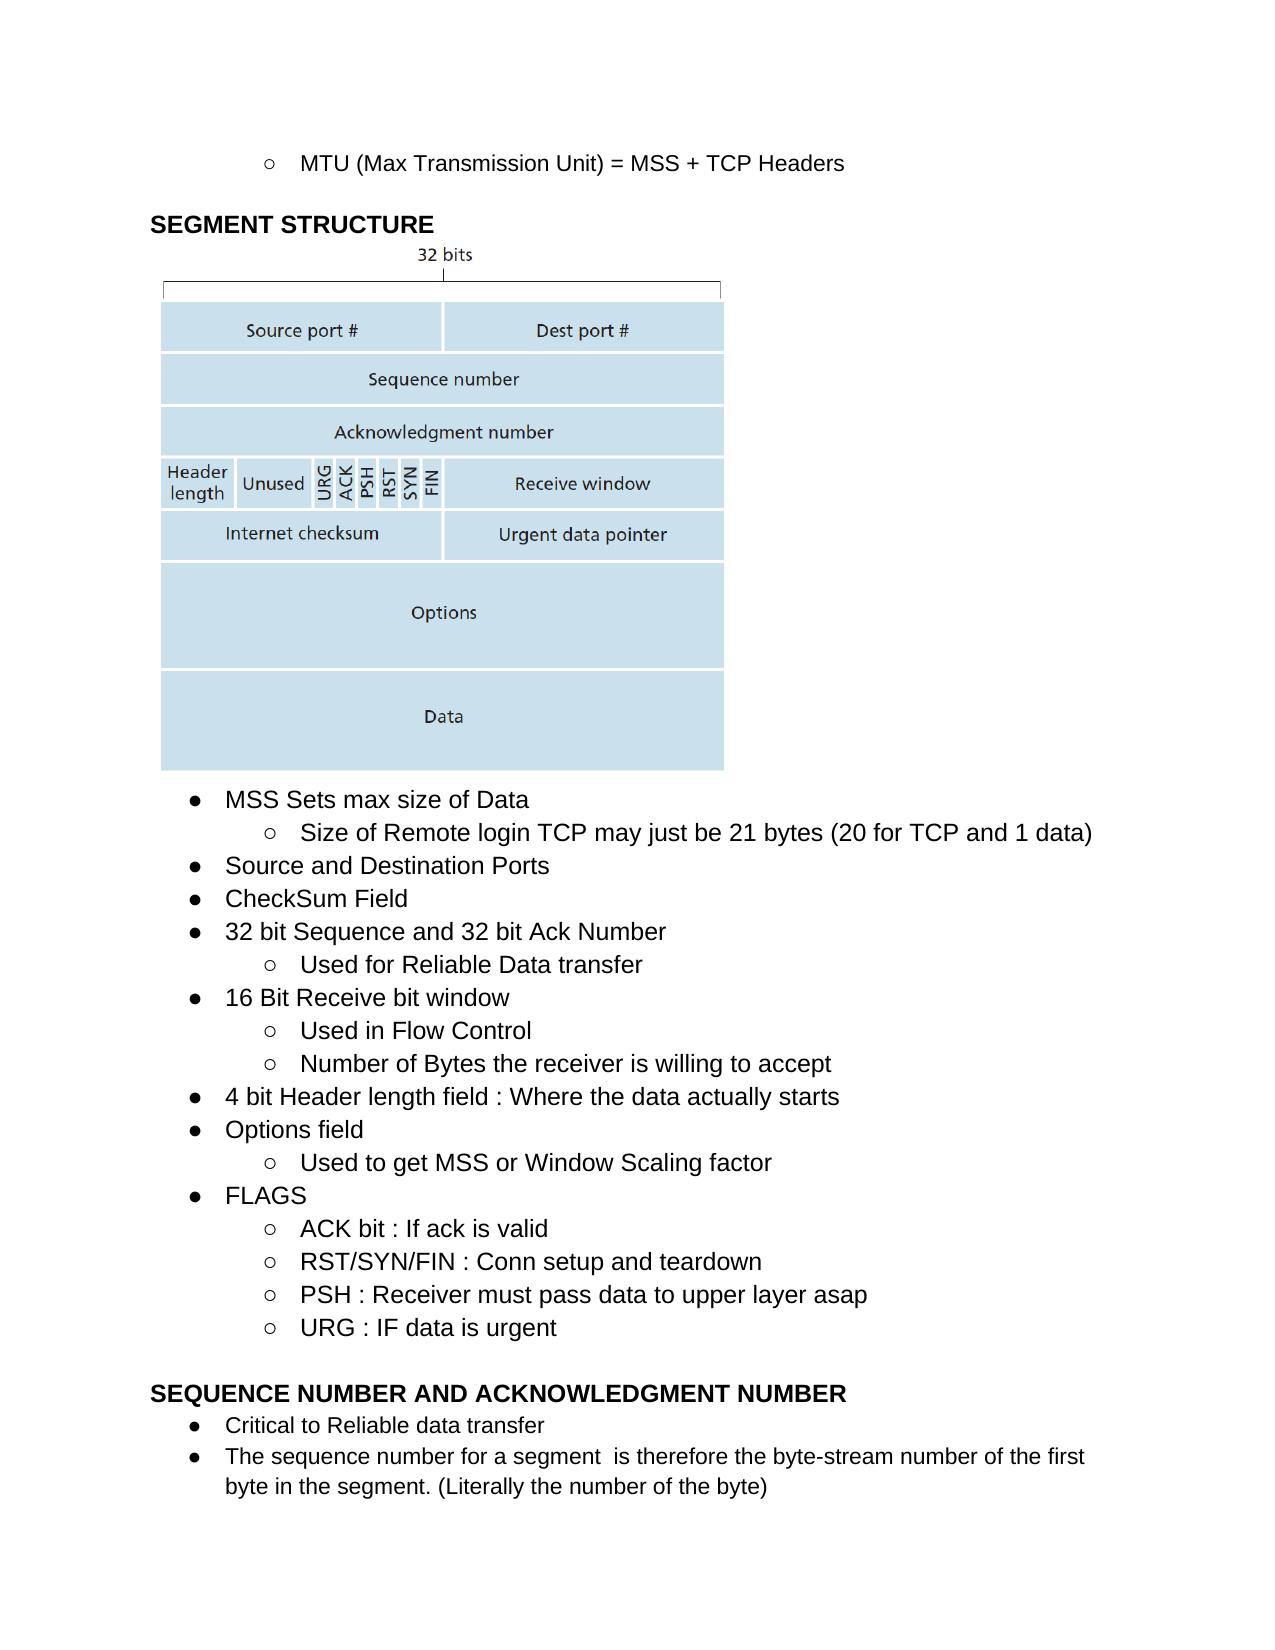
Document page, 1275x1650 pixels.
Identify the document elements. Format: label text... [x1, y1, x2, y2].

list Used in Flow Control [262, 1016, 1125, 1045]
list 4 bit Header length field : Where the data actually starts [187, 1082, 1125, 1111]
text SEQUENCE NUMBER AND ACKNOWLEDGMENT NUMBER [150, 1379, 1125, 1408]
list Source and Destination Ports [187, 851, 1125, 880]
list Size of Remote login TCP may just be 21 bytes (20 for TCP and 1 data) [262, 818, 1125, 847]
list URG : IF data is urgent [262, 1313, 1125, 1342]
text SEGMENT STRUCTURE [150, 210, 1125, 239]
list Options field [187, 1115, 1125, 1144]
list 16 Bit Receive bit window [187, 983, 1125, 1012]
list CheckSum Field [187, 884, 1125, 913]
list The sequence number for a segment is therefore the byte-stream number of the first byte in the segment. (Literally the number of the byte) [187, 1443, 1125, 1499]
list RST/SYN/FIN : Conn setup and teardown [262, 1247, 1125, 1276]
list Used to get MSS or Window Scaling factor [262, 1148, 1125, 1177]
list Used for Reliable Data transfer [262, 950, 1125, 979]
list Number of Bytes the receiver is willing to accept [262, 1049, 1125, 1078]
picture [150, 243, 734, 782]
list MSS Sets max size of Data [187, 785, 1125, 814]
list MTU (Max Transmission Unit) = MSS + TCP Headers [262, 150, 1125, 176]
list 32 bit Sequence and 32 bit Ack Number [187, 917, 1125, 946]
list Critical to Reliable data transfer [187, 1412, 1125, 1439]
list ACK bit : If ack is valid [262, 1214, 1125, 1243]
list PSH : Receiver must pass data to upper layer asap [262, 1280, 1125, 1309]
list FLAGS [187, 1181, 1125, 1210]
